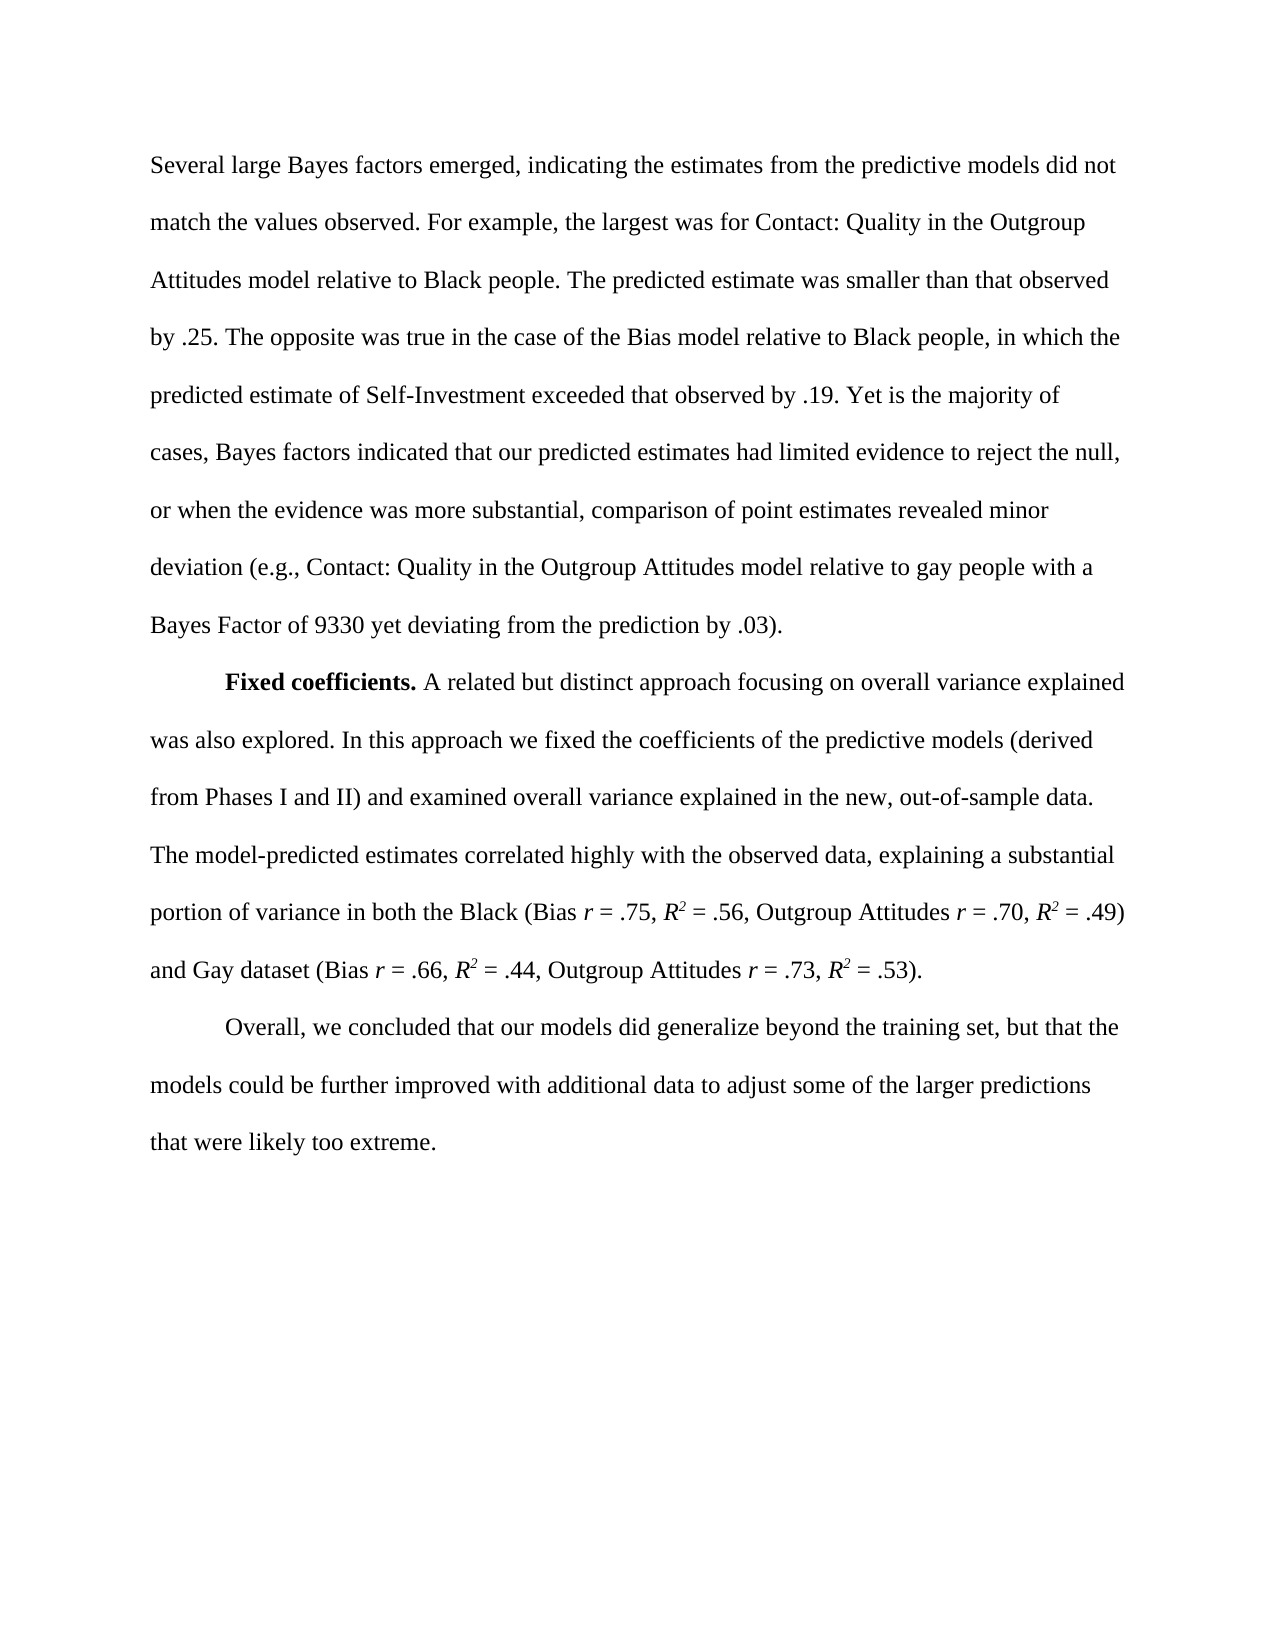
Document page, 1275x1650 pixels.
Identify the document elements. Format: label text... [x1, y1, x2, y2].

text Fixed coefficients. A related but distinct approach focusing on overall variance explained was also explored. In this approach we fixed the coefficients of the predictive models (derived from Phases I and II) and examined overall variance explained in the new, out-of-sample data. The model-predicted estimates correlated highly with the observed data, explaining a substantial portion of variance in both the Black (Bias r = .75, R2 = .56, Outgroup Attitudes r = .70, R2 = .49) and Gay dataset (Bias r = .66, R2 = .44, Outgroup Attitudes r = .73, R2 = .53). [150, 667, 1125, 984]
text Several large Bayes factors emerged, indicating the estimates from the predictive models did not match the values observed. For example, the largest was for Contact: Quality in the Outgroup Attitudes model relative to Black people. The predicted estimate was smaller than that observed by .25. The opposite was true in the case of the Bias model relative to Black people, in which the predicted estimate of Self-Investment exceeded that observed by .19. Yet is the majority of cases, Bayes factors indicated that our predicted estimates had limited evidence to reject the null, or when the evidence was more substantial, comparison of point estimates revealed minor deviation (e.g., Contact: Quality in the Outgroup Attitudes model relative to gay people with a Bayes Factor of 9330 yet deviating from the prediction by .03). [150, 150, 1125, 639]
text Overall, we concluded that our models did generalize beyond the training set, but that the models could be further improved with additional data to adjust some of the larger predictions that were likely too extreme. [150, 1012, 1125, 1156]
